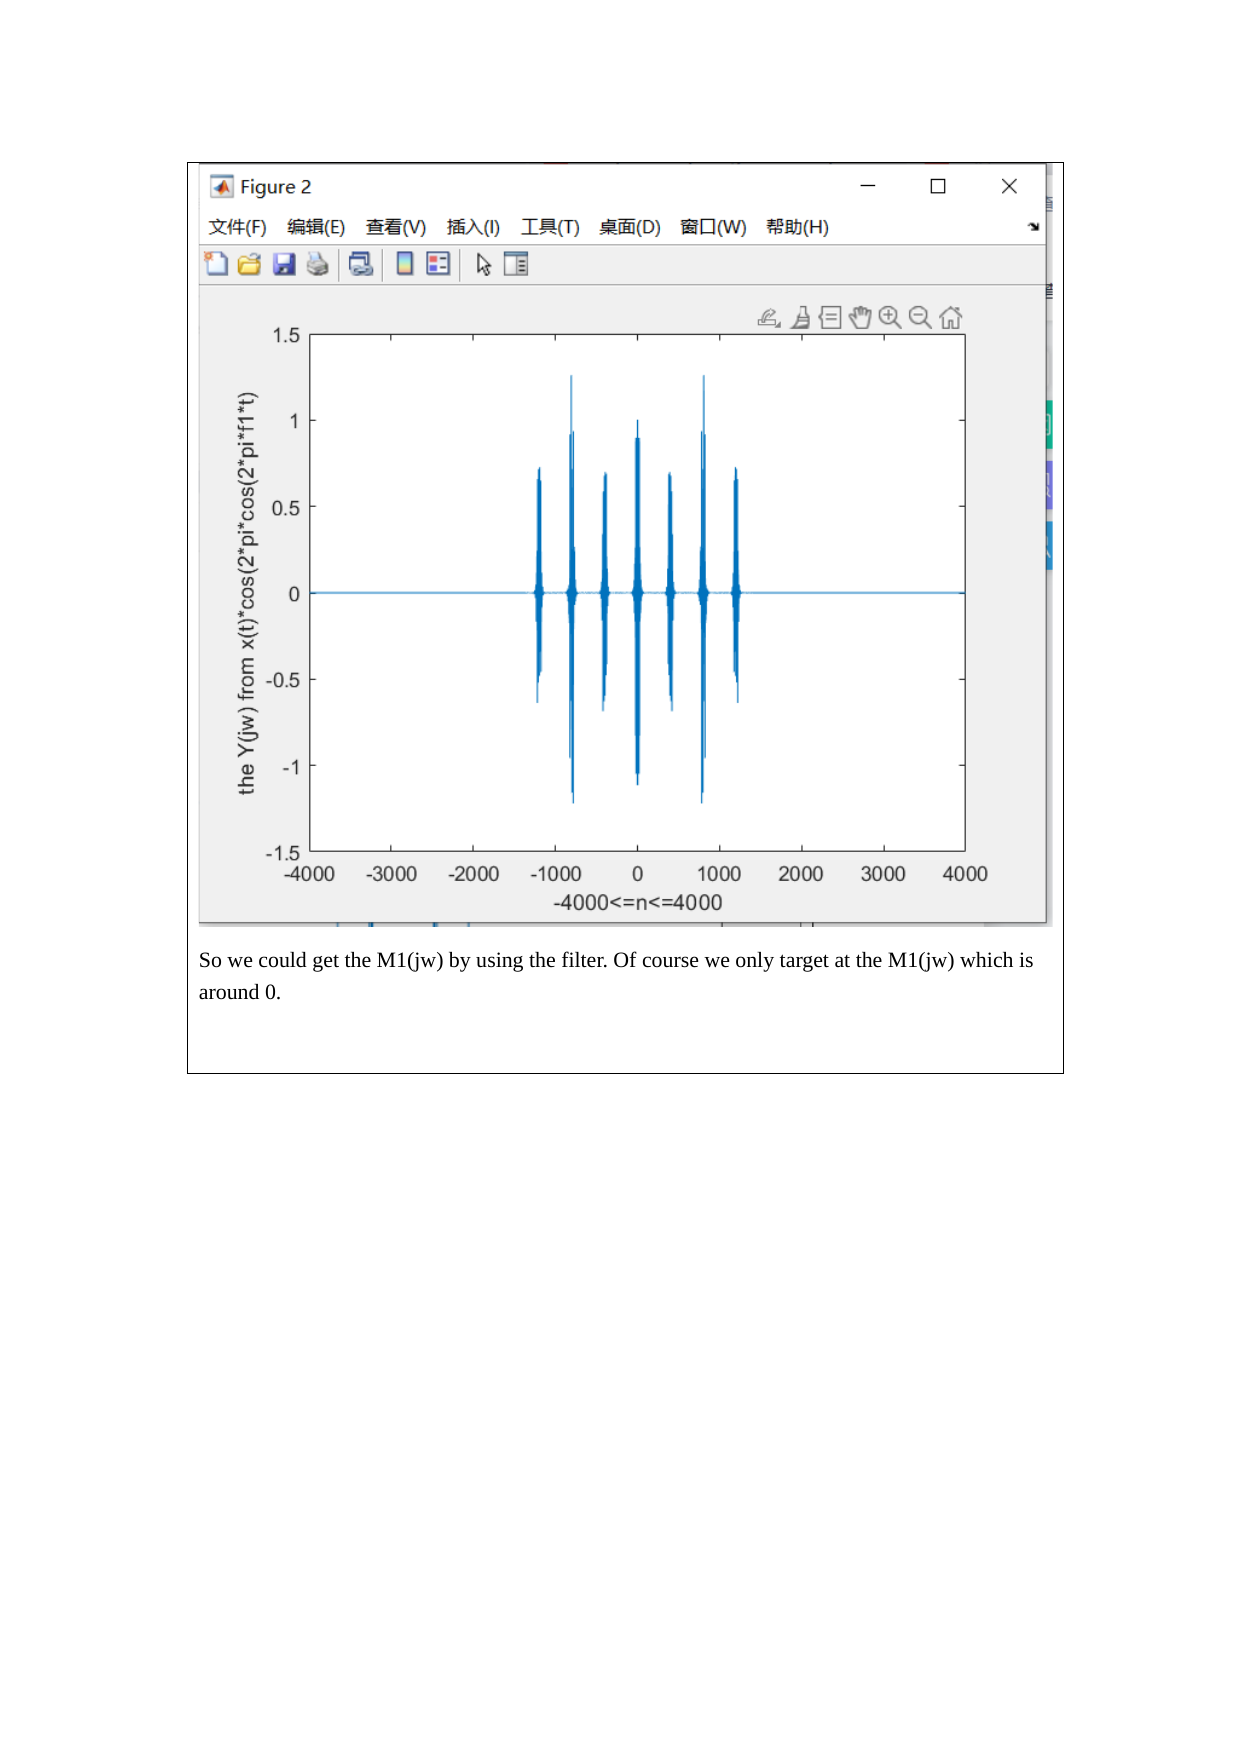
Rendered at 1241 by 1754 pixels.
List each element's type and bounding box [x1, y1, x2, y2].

table_cell [188, 163, 1063, 1073]
picture [198, 163, 1053, 927]
